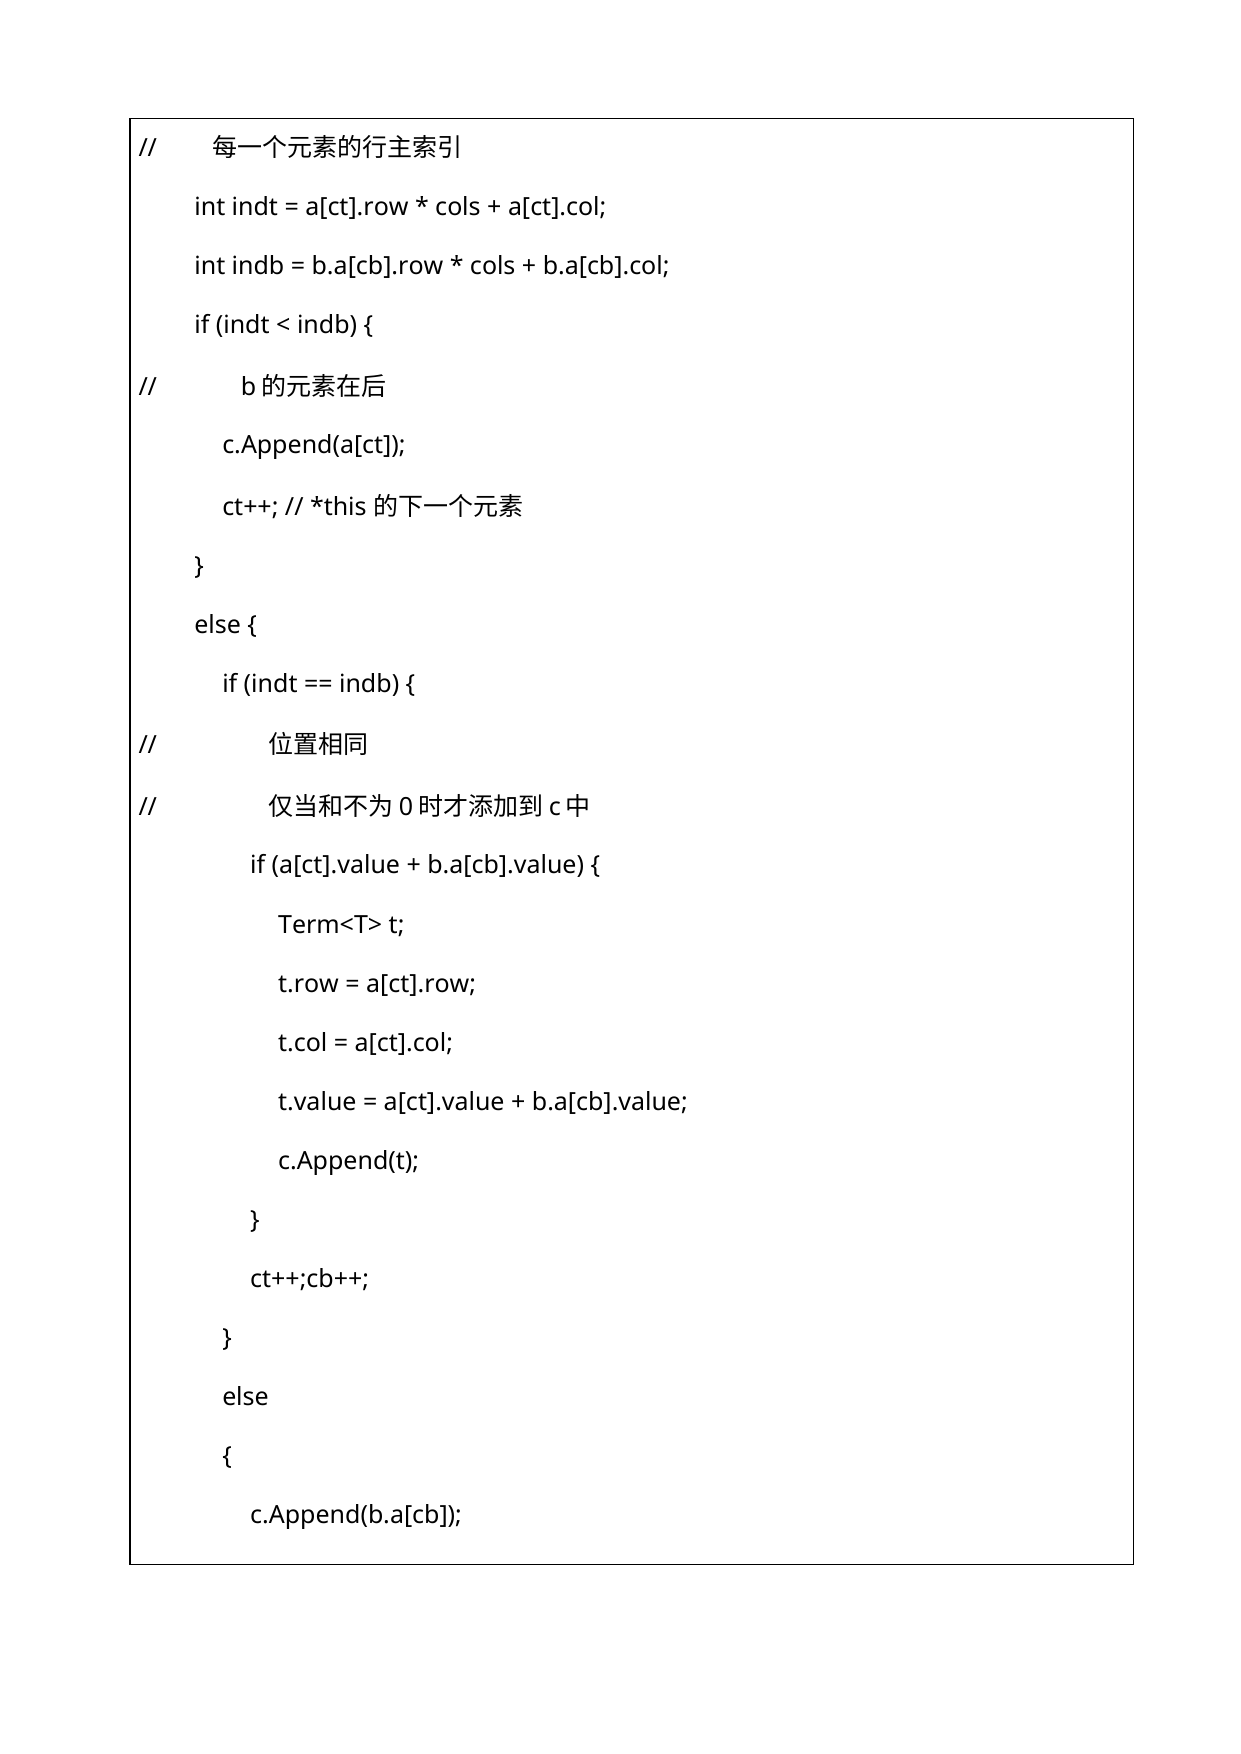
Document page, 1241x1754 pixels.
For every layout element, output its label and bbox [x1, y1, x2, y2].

table_cell [131, 119, 1133, 1564]
